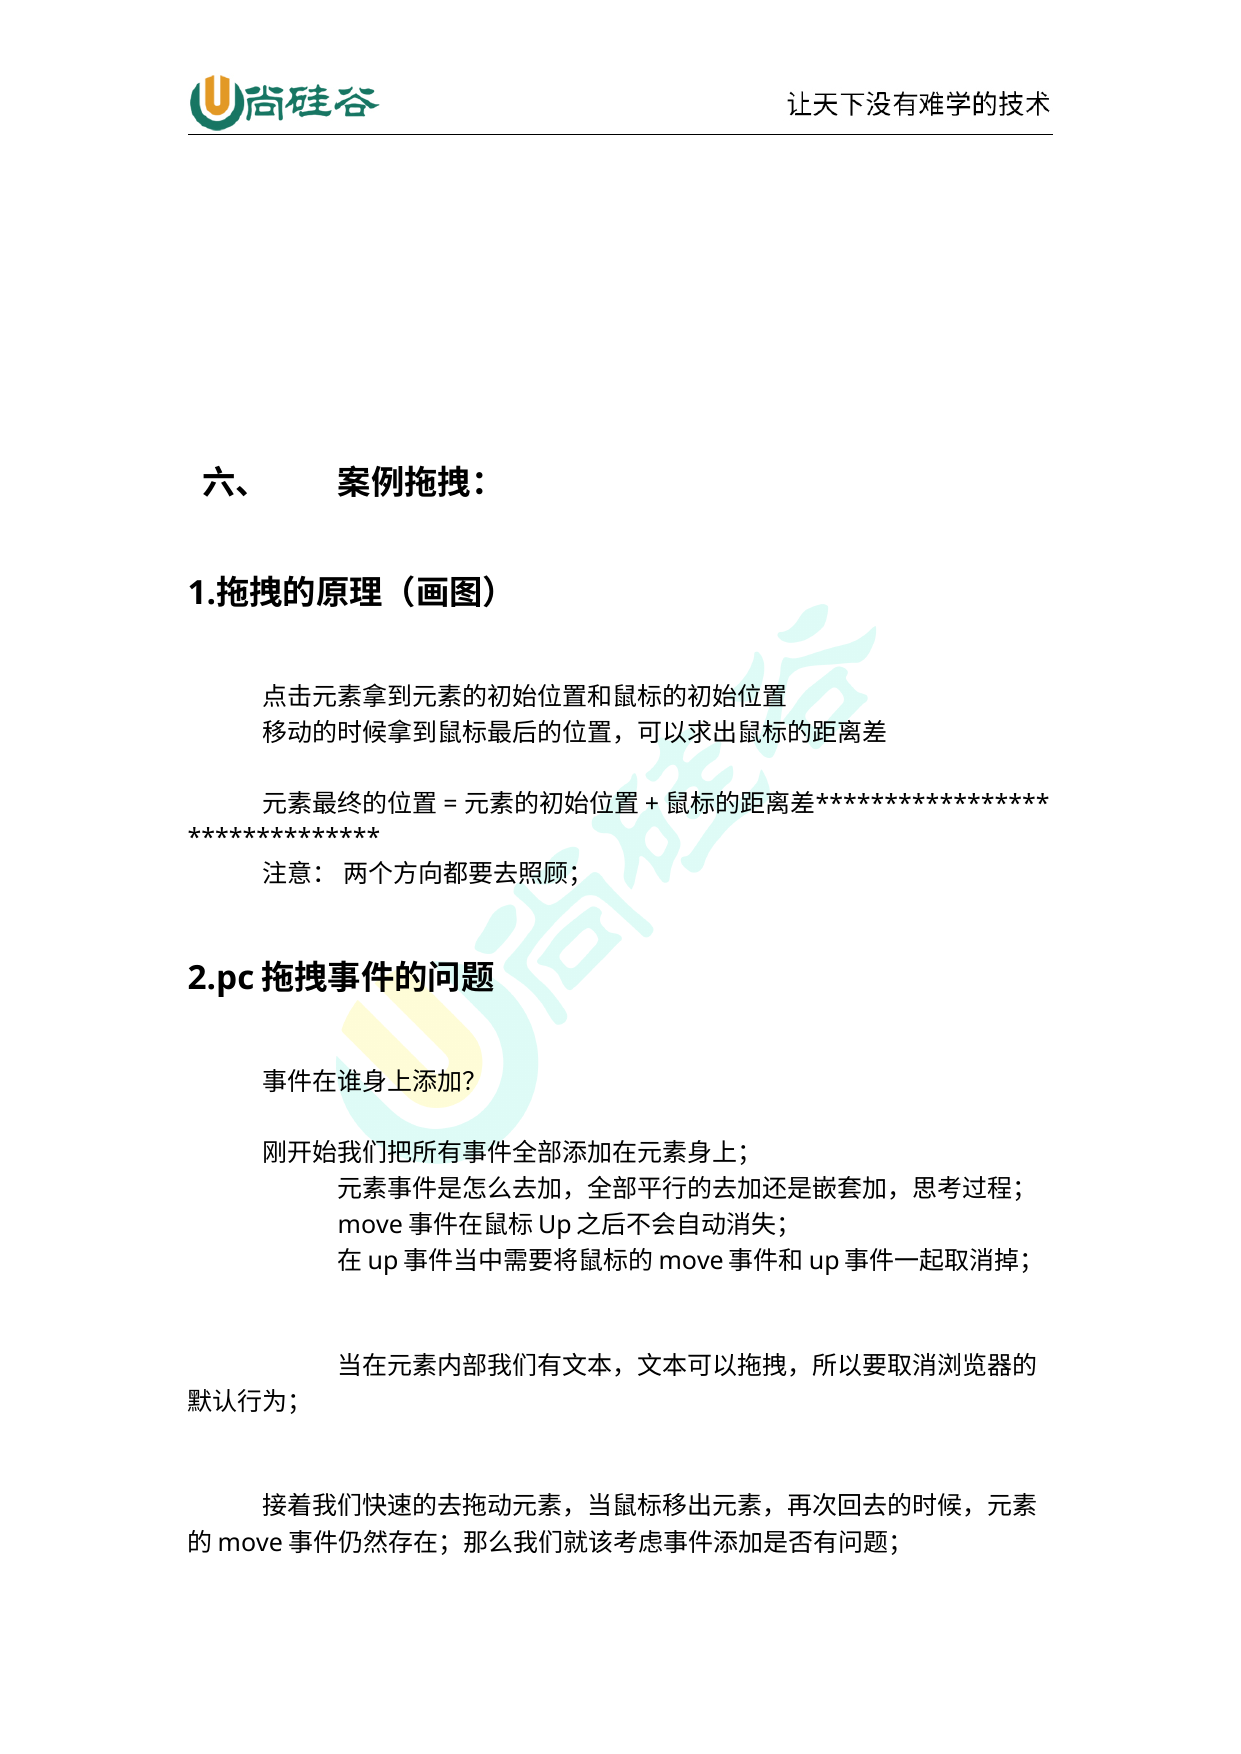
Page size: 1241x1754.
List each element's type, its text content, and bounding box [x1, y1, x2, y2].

text 元素最终的位置 = 元素的初始位置 + 鼠标的距离差******************************* [187, 783, 1053, 853]
text 在up事件当中需要将鼠标的move事件和up事件一起取消掉； [187, 1241, 1053, 1277]
text move事件在鼠标Up之后不会自动消失； [187, 1204, 1053, 1241]
subtitle 案例拖拽： [202, 456, 1053, 504]
text 点击元素拿到元素的初始位置和鼠标的初始位置 [187, 677, 1053, 713]
text 注意： 两个方向都要去照顾； [187, 853, 1053, 890]
subtitle 2.pc拖拽事件的问题 [187, 951, 1053, 999]
text 刚开始我们把所有事件全部添加在元素身上； [187, 1132, 1053, 1168]
text 元素事件是怎么去加，全部平行的去加还是嵌套加，思考过程； [187, 1168, 1053, 1204]
picture [187, 73, 1053, 132]
text 移动的时候拿到鼠标最后的位置，可以求出鼠标的距离差 [187, 713, 1053, 749]
subtitle 1.拖拽的原理（画图） [187, 566, 1053, 614]
text 当在元素内部我们有文本，文本可以拖拽，所以要取消浏览器的默认行为； [187, 1345, 1053, 1418]
text 事件在谁身上添加？ [187, 1062, 1053, 1098]
text 接着我们快速的去拖动元素，当鼠标移出元素，再次回去的时候，元素的move事件仍然存在；那么我们就该考虑事件添加是否有问题； [187, 1486, 1053, 1558]
